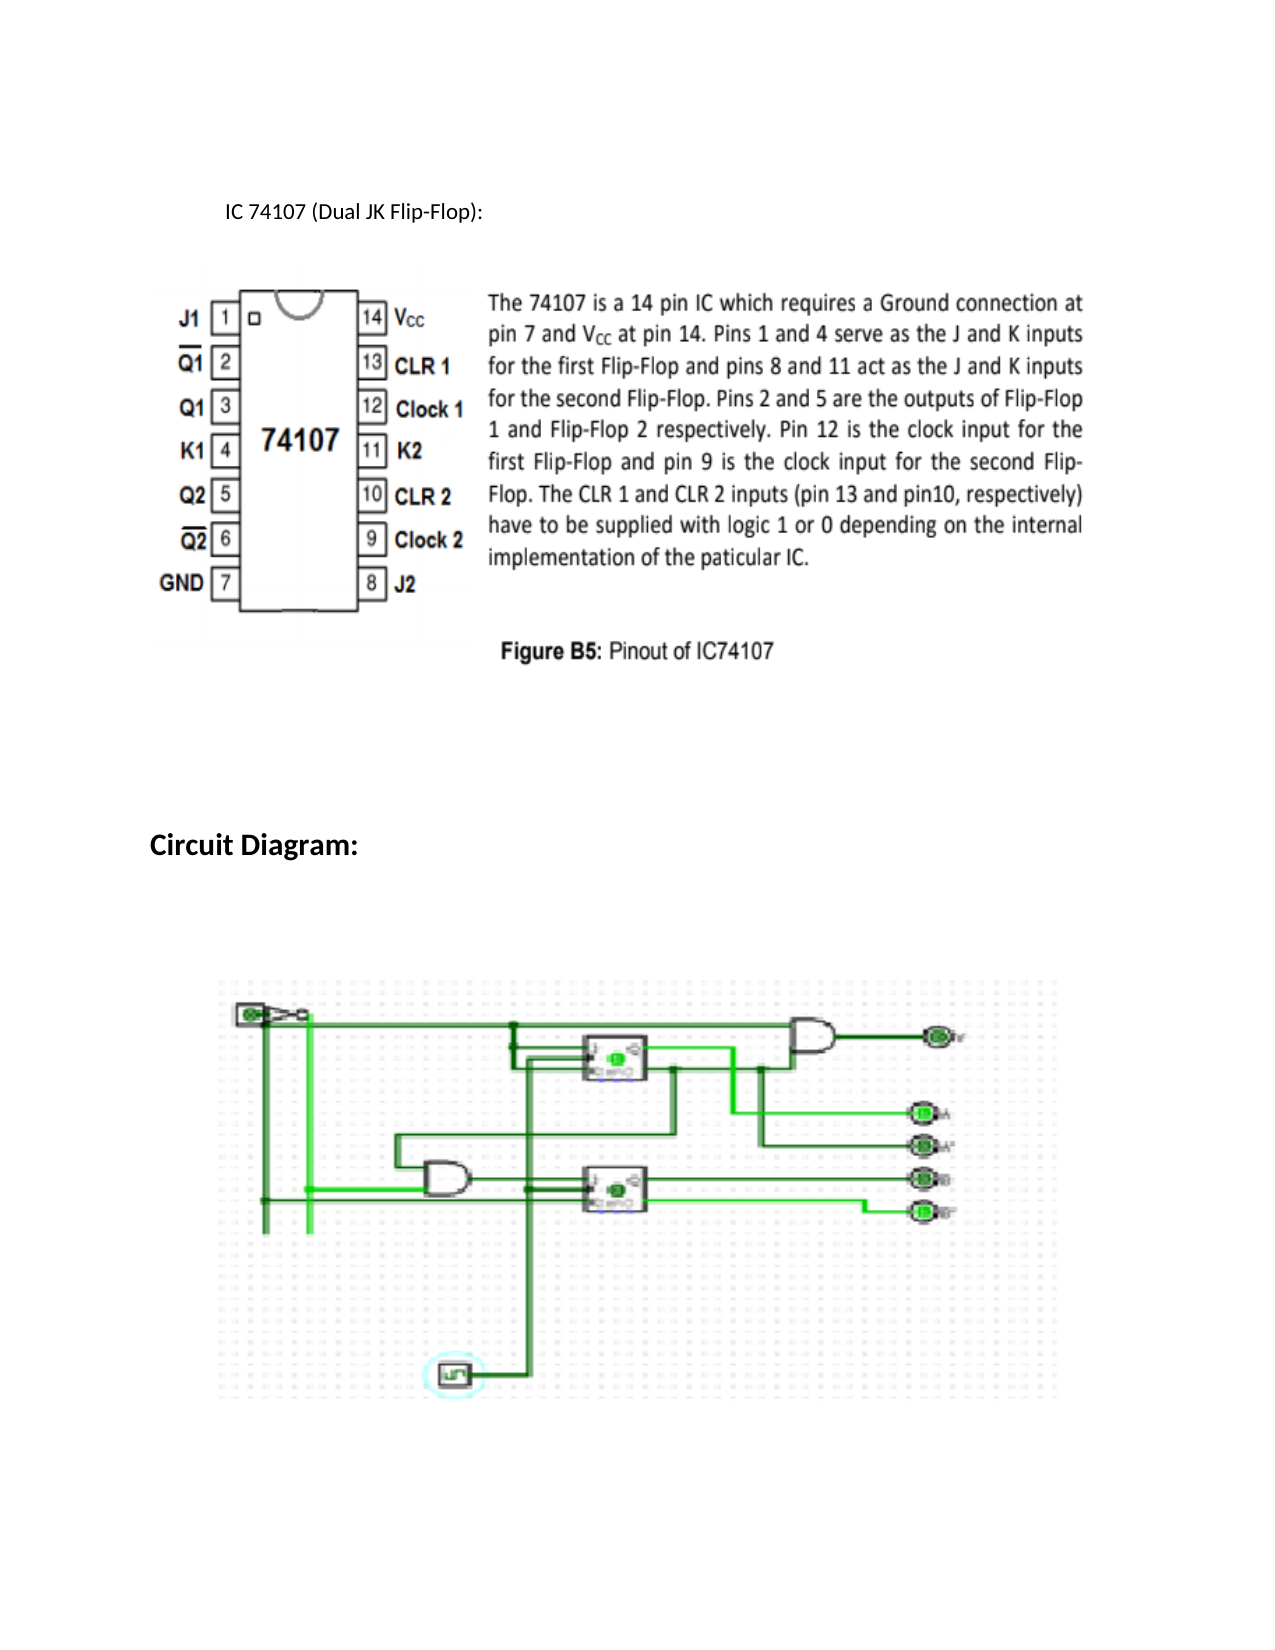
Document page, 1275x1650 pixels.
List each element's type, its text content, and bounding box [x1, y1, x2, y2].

picture [150, 243, 1105, 755]
text Circuit Diagram: [150, 825, 1125, 863]
picture [217, 979, 1058, 1406]
text IC 74107 (Dual JK Flip-Flop): [150, 197, 1125, 225]
